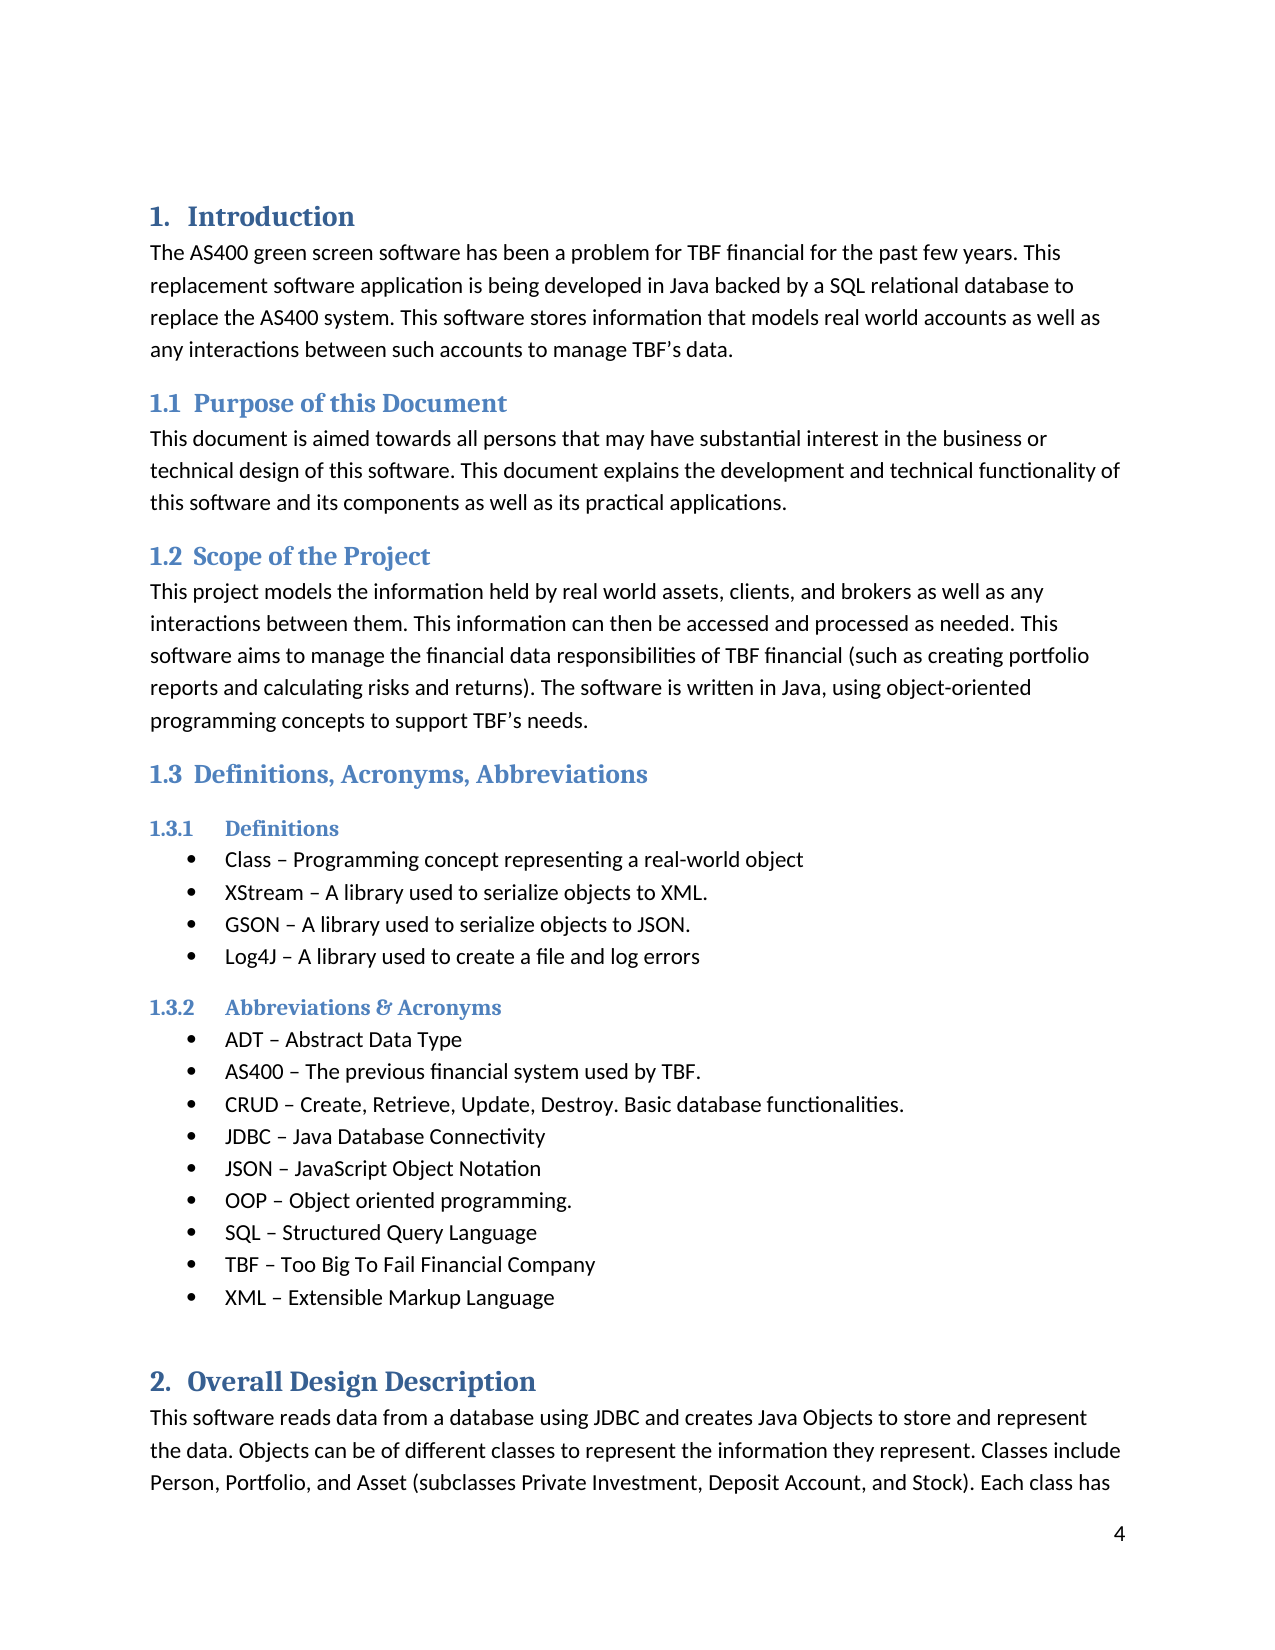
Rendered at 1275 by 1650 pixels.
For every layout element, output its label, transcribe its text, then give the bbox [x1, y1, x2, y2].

subtitle Scope of the Project [150, 541, 1125, 572]
text This project models the information held by real world assets, clients, and brokers as well as any interactions between them. This information can then be accessed and processed as needed. This software aims to manage the financial data responsibilities of TBF financial (such as creating portfolio reports and calculating risks and returns). The software is written in Java, using object-oriented programming concepts to support TBF’s needs. [150, 577, 1125, 734]
list Class – Programming concept representing a real-world object [187, 846, 1125, 873]
text This document is aimed towards all persons that may have substantial interest in the business or technical design of this software. This document explains the development and technical functionality of this software and its components as well as its practical applications. [150, 424, 1125, 516]
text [150, 1403, 1125, 1496]
list XStream – A library used to serialize objects to XML. [187, 878, 1125, 906]
subtitle Definitions [150, 815, 1125, 842]
list XML – Extensible Markup Language [187, 1283, 1125, 1311]
text The AS400 green screen software has been a problem for TBF financial for the past few years. This replacement software application is being developed in Java backed by a SQL relational database to replace the AS400 system. This software stores information that models real world accounts as well as any interactions between such accounts to manage TBF’s data. [150, 238, 1125, 363]
list TBF – Too Big To Fail Financial Company [187, 1251, 1125, 1279]
list JDBC – Java Database Connectivity [187, 1122, 1125, 1150]
list CRUD – Create, Retrieve, Update, Destroy. Basic database functionalities. [187, 1090, 1125, 1118]
list AS400 – The previous financial system used by TBF. [187, 1057, 1125, 1086]
list JSON – JavaScript Object Notation [187, 1154, 1125, 1182]
list OOP – Object oriented programming. [187, 1186, 1125, 1214]
list Log4J – A library used to create a file and log errors [187, 942, 1125, 970]
subtitle Definitions, Acronyms, Abbreviations [150, 759, 1125, 790]
list SQL – Structured Query Language [187, 1218, 1125, 1246]
subtitle Overall Design Description [150, 1365, 1125, 1398]
subtitle Purpose of this Document [150, 388, 1125, 419]
subtitle Abbreviations & Acronyms [150, 995, 1125, 1021]
list GSON – A library used to serialize objects to JSON. [187, 910, 1125, 938]
list ADT – Abstract Data Type [187, 1025, 1125, 1053]
subtitle Introduction [150, 200, 1125, 233]
